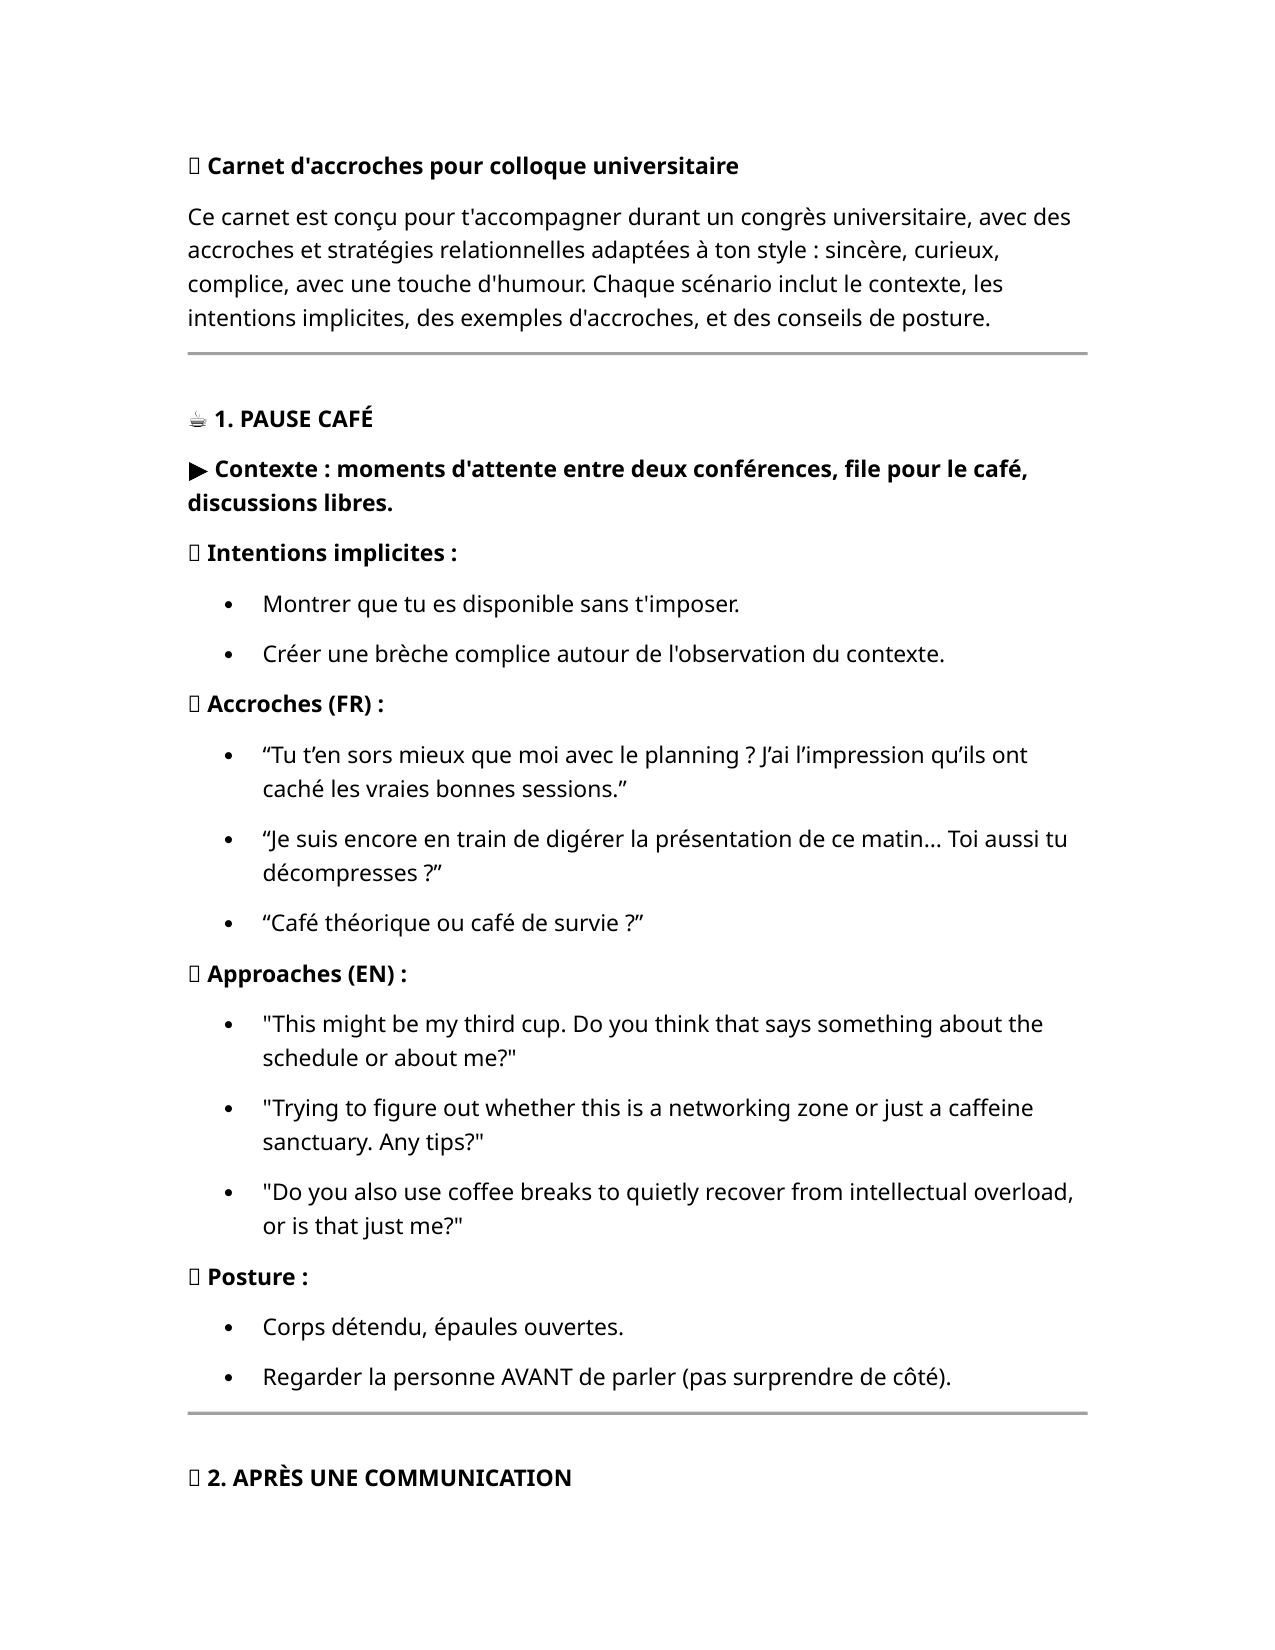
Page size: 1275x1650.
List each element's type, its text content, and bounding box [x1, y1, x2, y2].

text 🔸 Posture : [187, 1260, 1087, 1292]
text ☕ 1. PAUSE CAFÉ [187, 402, 1087, 434]
text 🔹 Approaches (EN) : [187, 957, 1087, 989]
list "Trying to figure out whether this is a networking zone or just a caffeine sanctuary. Any tips?" [225, 1092, 1087, 1157]
text 📖 2. APRÈS UNE COMMUNICATION [187, 1462, 1087, 1493]
text 📖 Carnet d'accroches pour colloque universitaire [187, 150, 1087, 181]
text 🌟 Intentions implicites : [187, 537, 1087, 568]
list Créer une brèche complice autour de l'observation du contexte. [225, 638, 1087, 669]
text 🔹 Accroches (FR) : [187, 688, 1087, 719]
text ▶ Contexte : moments d'attente entre deux conférences, file pour le café, discussions libres. [187, 453, 1087, 518]
text Ce carnet est conçu pour t'accompagner durant un congrès universitaire, avec des accroches et stratégies relationnelles adaptées à ton style : sincère, curieux, complice, avec une touche d'humour. Chaque scénario inclut le contexte, les intentions implicites, des exemples d'accroches, et des conseils de posture. [187, 200, 1087, 333]
list "Do you also use coffee breaks to quietly recover from intellectual overload, or is that just me?" [225, 1176, 1087, 1241]
list “Je suis encore en train de digérer la présentation de ce matin… Toi aussi tu décompresses ?” [225, 823, 1087, 888]
list “Café théorique ou café de survie ?” [225, 907, 1087, 938]
list Corps détendu, épaules ouvertes. [225, 1311, 1087, 1342]
list Regarder la personne AVANT de parler (pas surprendre de côté). [225, 1361, 1087, 1392]
list “Tu t’en sors mieux que moi avec le planning ? J’ai l’impression qu’ils ont caché les vraies bonnes sessions.” [225, 739, 1087, 804]
list "This might be my third cup. Do you think that says something about the schedule or about me?" [225, 1008, 1087, 1073]
list Montrer que tu es disponible sans t'imposer. [225, 587, 1087, 619]
